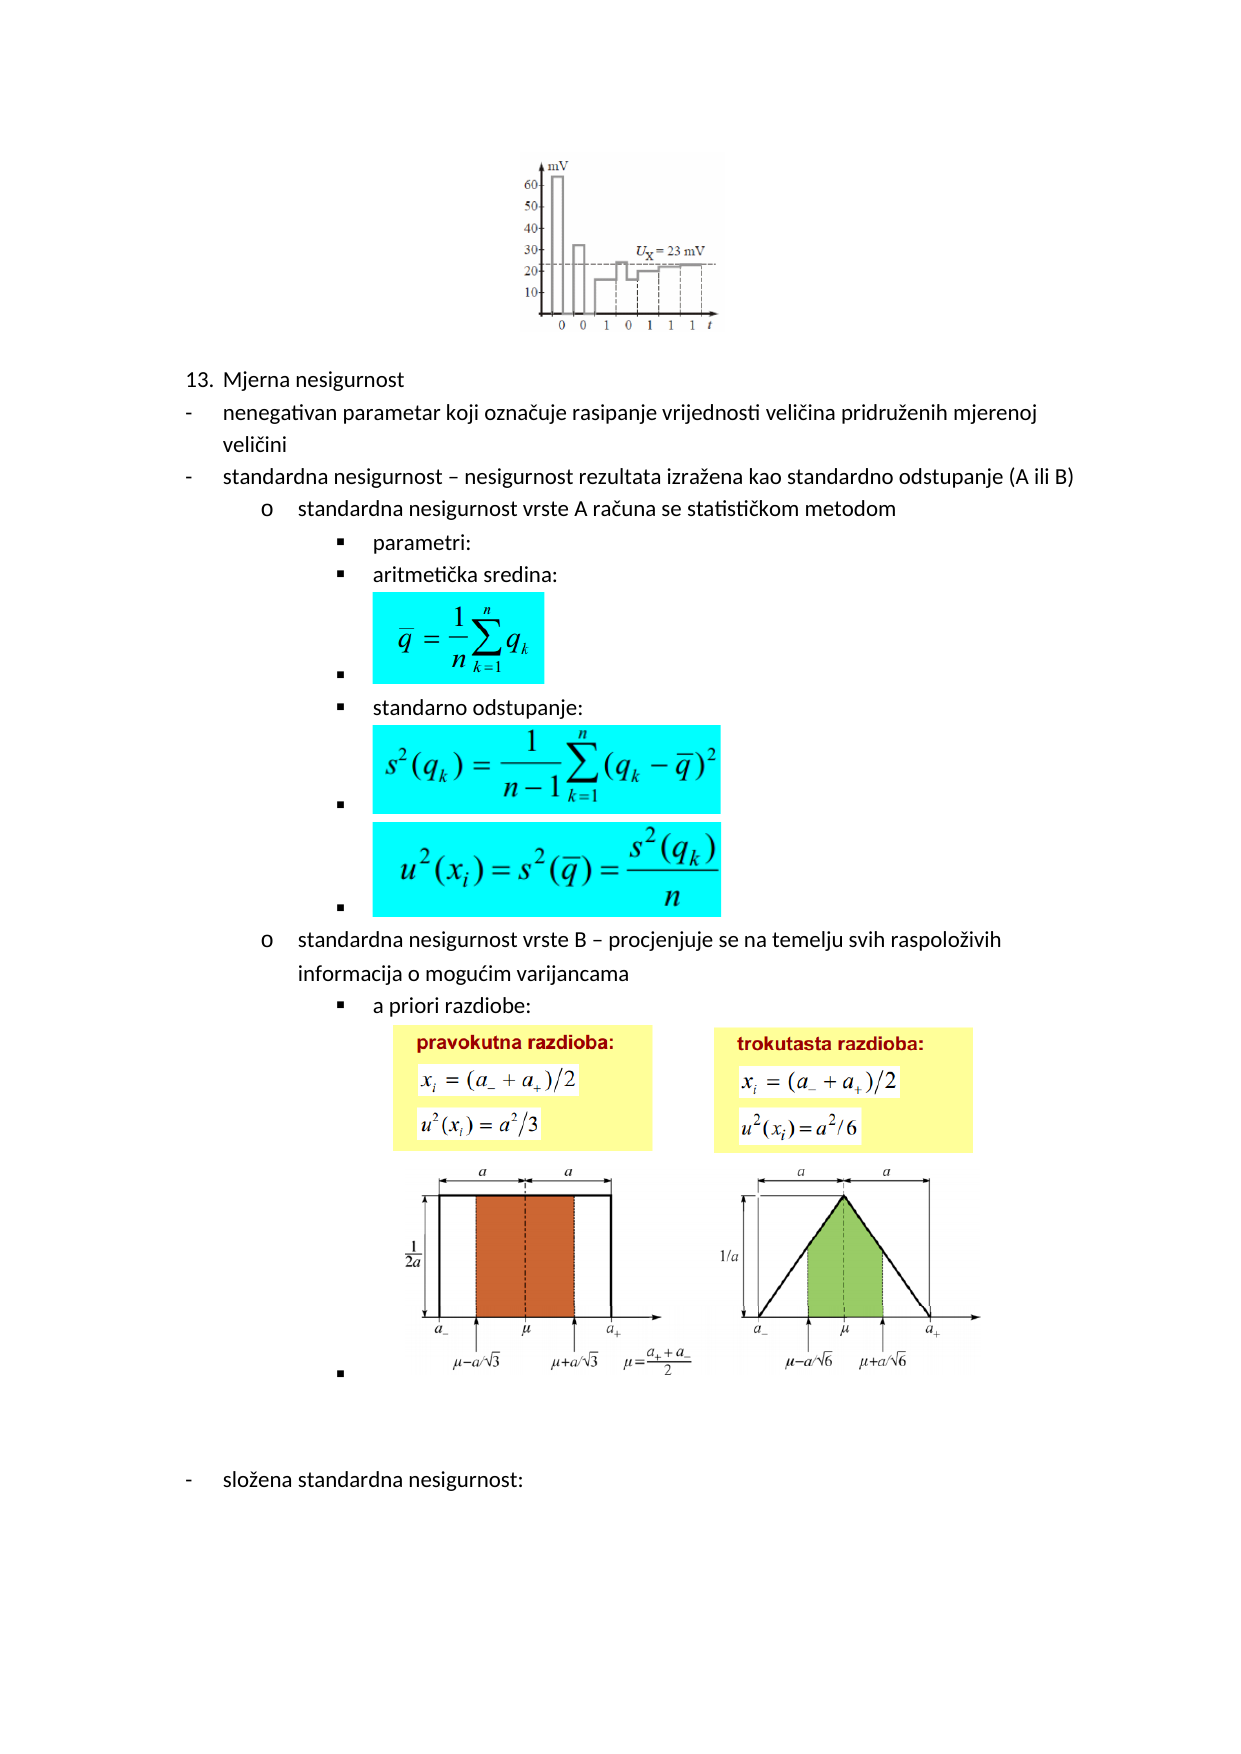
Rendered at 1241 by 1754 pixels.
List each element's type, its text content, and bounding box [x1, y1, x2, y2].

list složena standardna nesigurnost: [185, 1465, 1093, 1493]
list nenegativan parametar koji označuje rasipanje vrijednosti veličina pridruženih mjerenoj veličini [185, 398, 1093, 458]
list standardna nesigurnost vrste A računa se statističkom metodom [260, 494, 1093, 523]
list standardna nesigurnost vrste B – procjenjuje se na temelju svih raspoloživih informacija o mogućim varijancama [260, 925, 1093, 987]
list standardna nesigurnost – nesigurnost rezultata izražena kao standardno odstupanje (A ili B) [185, 462, 1093, 490]
picture [372, 592, 545, 684]
list standarno odstupanje: [335, 693, 1093, 721]
picture [372, 822, 722, 917]
list a priori razdiobe: [335, 991, 1093, 1019]
picture [515, 147, 725, 341]
list parametri: [335, 528, 1093, 556]
list Mjerna nesigurnost [185, 366, 1093, 394]
picture [372, 1023, 999, 1383]
picture [372, 725, 721, 814]
list aritmetička sredina: [335, 560, 1093, 588]
